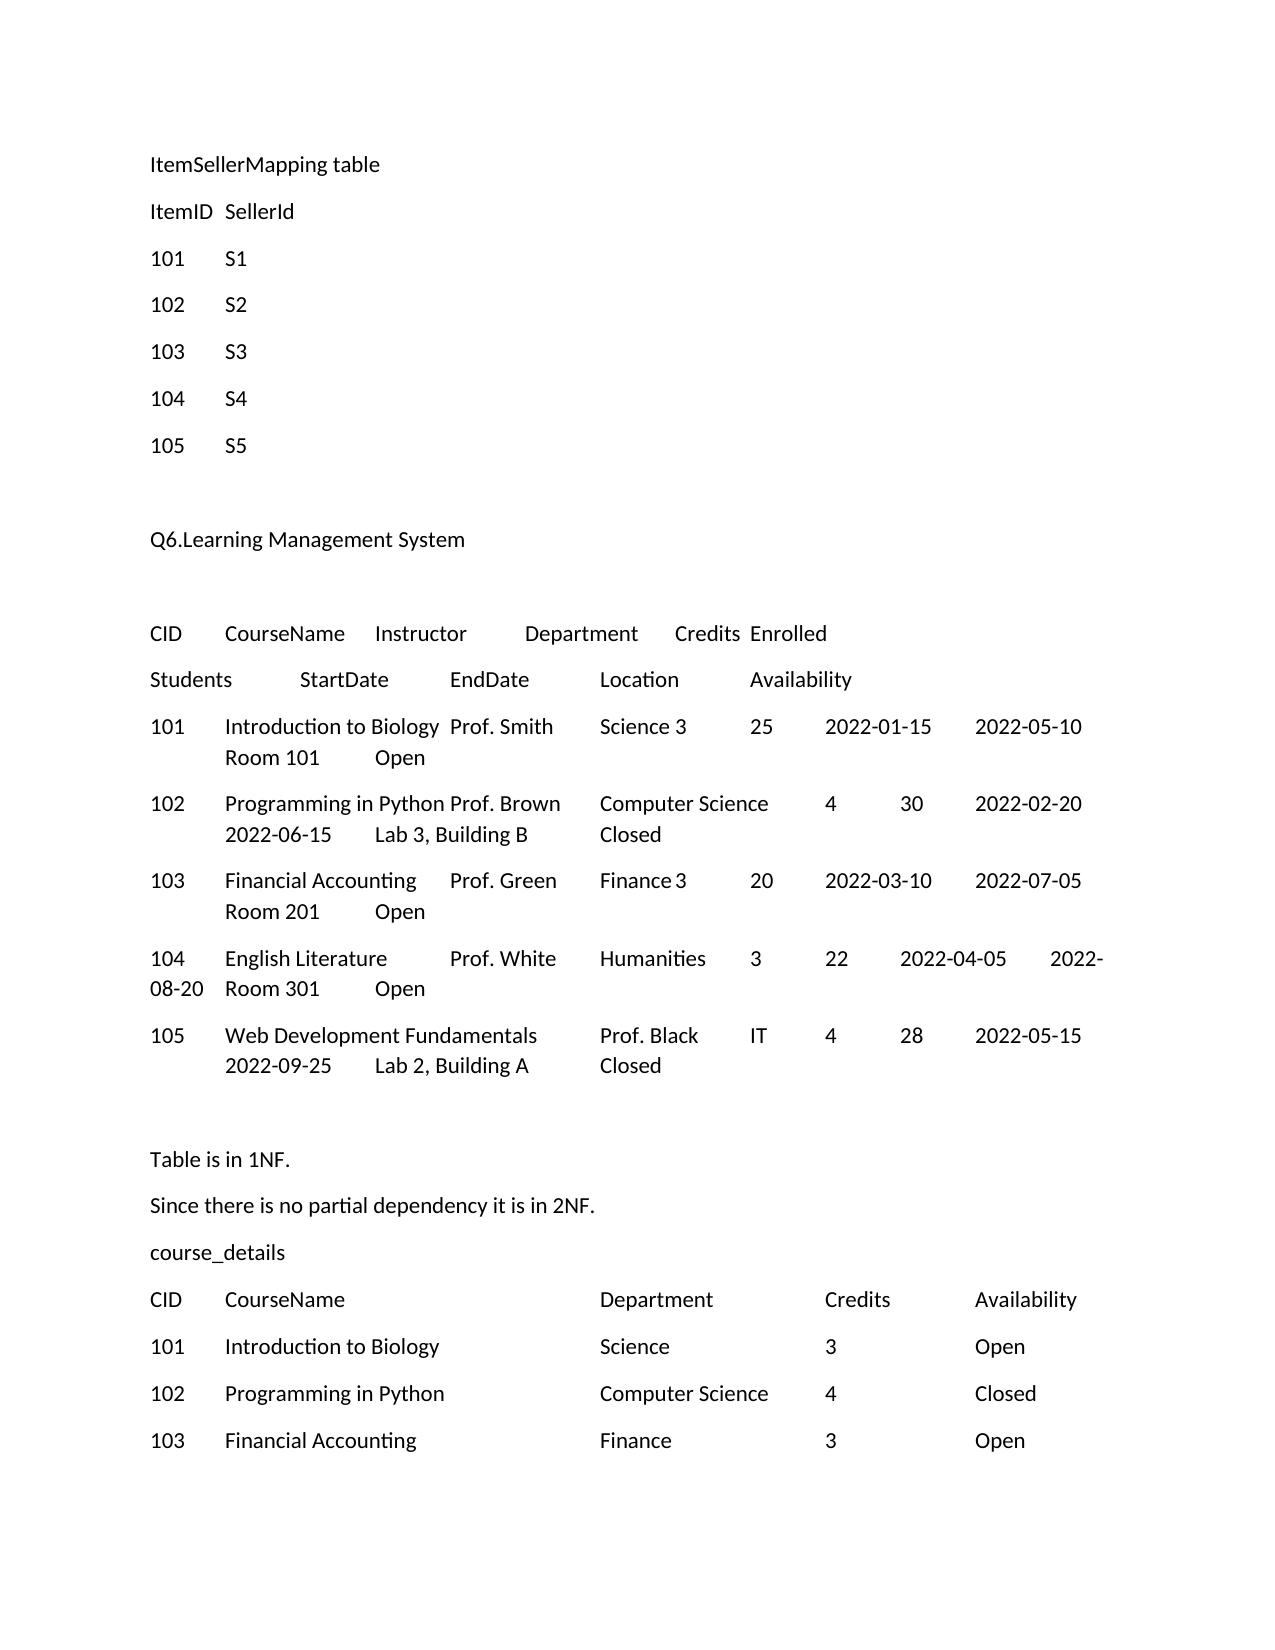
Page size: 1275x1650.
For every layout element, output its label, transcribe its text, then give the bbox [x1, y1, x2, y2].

text CID CourseName Instructor Department Credits Enrolled [150, 619, 1125, 647]
text Since there is no partial dependency it is in 2NF. [150, 1192, 1125, 1220]
text ItemSellerMapping table [150, 150, 1125, 178]
text 101 S1 [150, 244, 1125, 272]
text 101 Introduction to Biology Prof. Smith Science 3 25 2022-01-15 2022-05-10 Room 101 Open [150, 712, 1125, 771]
text ItemID SellerId [150, 197, 1125, 225]
text 103 Financial Accounting Prof. Green Finance 3 20 2022-03-10 2022-07-05 Room 201 Open [150, 867, 1125, 925]
text 105 S5 [150, 431, 1125, 459]
text 102 Programming in Python Computer Science 4 Closed [150, 1379, 1125, 1407]
text 104 English Literature Prof. White Humanities 3 22 2022-04-05 2022-08-20 Room 301 Open [150, 944, 1125, 1002]
text 102 Programming in Python Prof. Brown Computer Science 4 30 2022-02-20 2022-06-15 Lab 3, Building B Closed [150, 789, 1125, 848]
text 104 S4 [150, 384, 1125, 412]
text 101 Introduction to Biology Science 3 Open [150, 1332, 1125, 1360]
text 103 Financial Accounting Finance 3 Open [150, 1426, 1125, 1454]
text Q6.Learning Management System [150, 525, 1125, 553]
text 102 S2 [150, 291, 1125, 319]
text 105 Web Development Fundamentals Prof. Black IT 4 28 2022-05-15 2022-09-25 Lab 2, Building A Closed [150, 1021, 1125, 1079]
text Students StartDate EndDate Location Availability [150, 666, 1125, 694]
text course_details [150, 1238, 1125, 1267]
text 103 S3 [150, 337, 1125, 366]
text Table is in 1NF. [150, 1145, 1125, 1173]
text CID CourseName Department Credits Availability [150, 1285, 1125, 1313]
